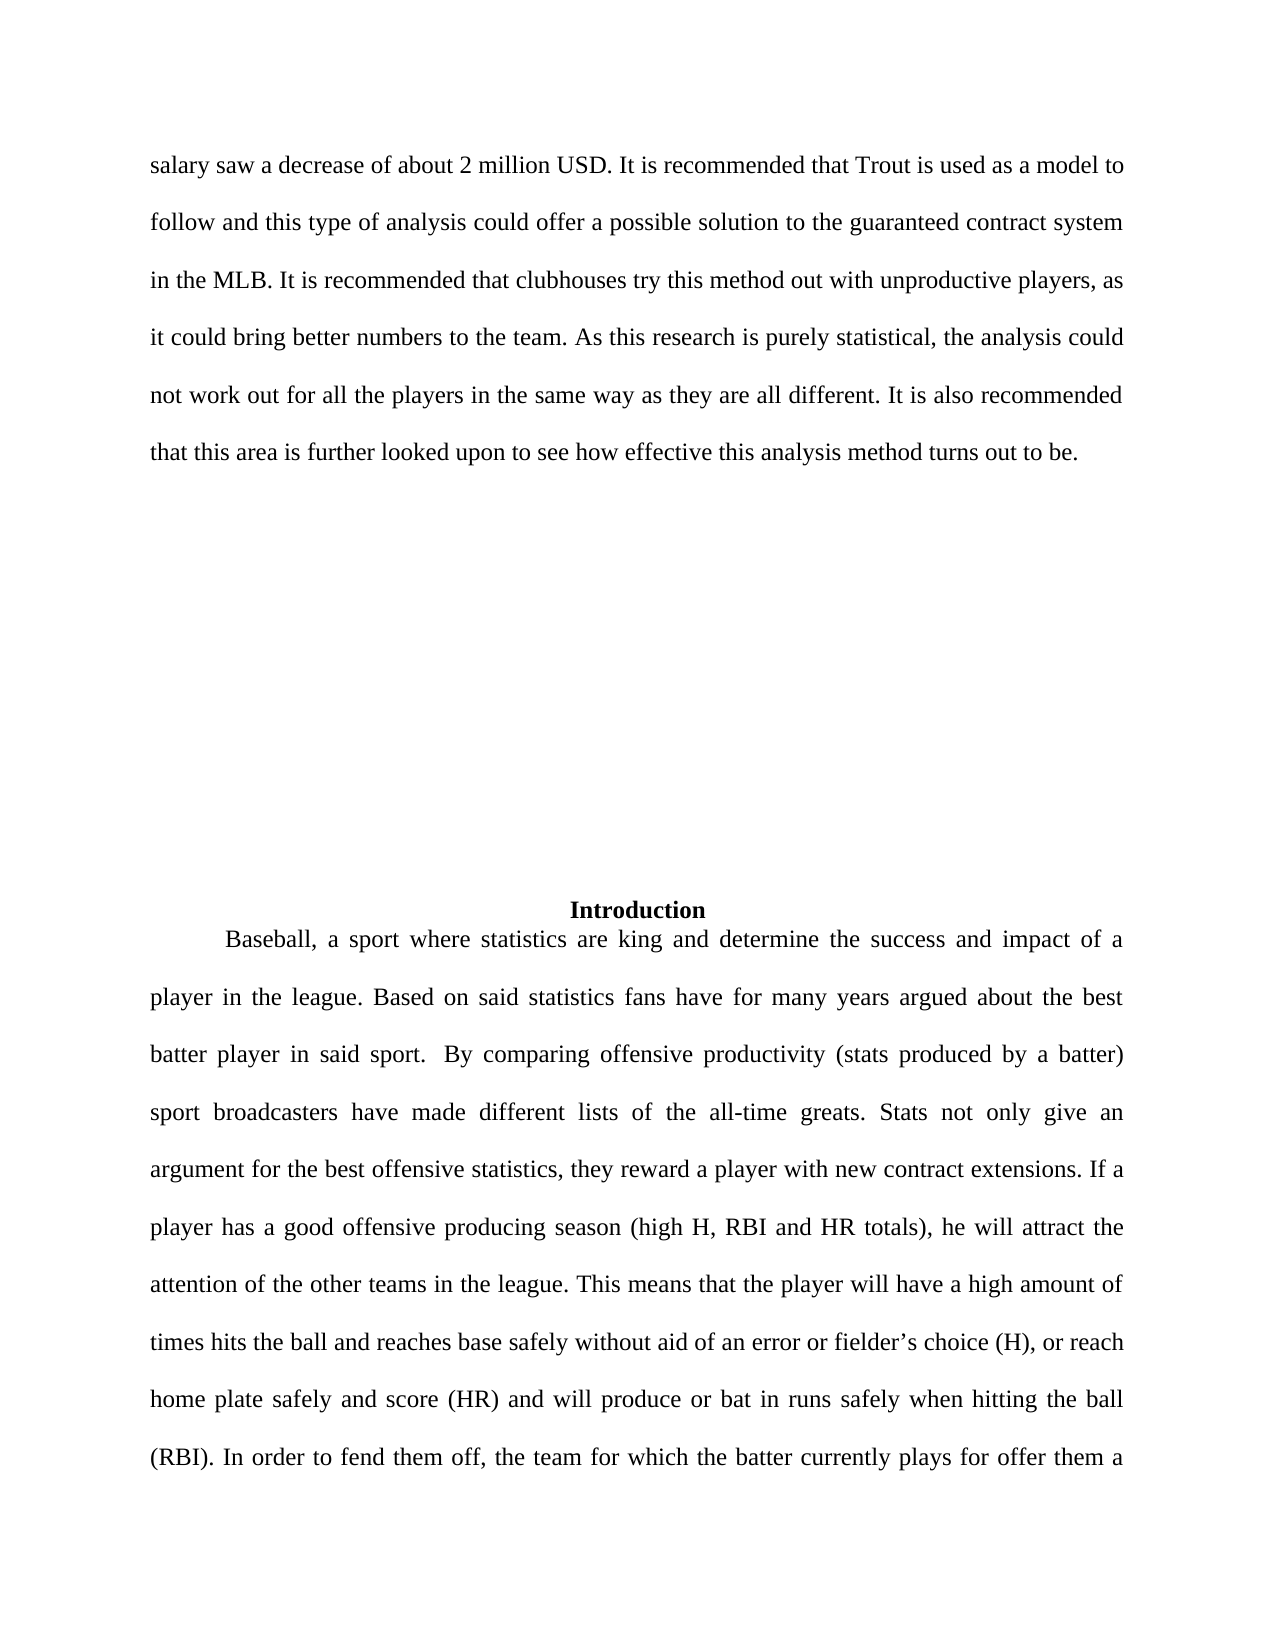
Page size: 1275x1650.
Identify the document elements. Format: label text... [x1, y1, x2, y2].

text Introduction [150, 896, 1125, 924]
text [150, 924, 1125, 1471]
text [150, 150, 1125, 466]
